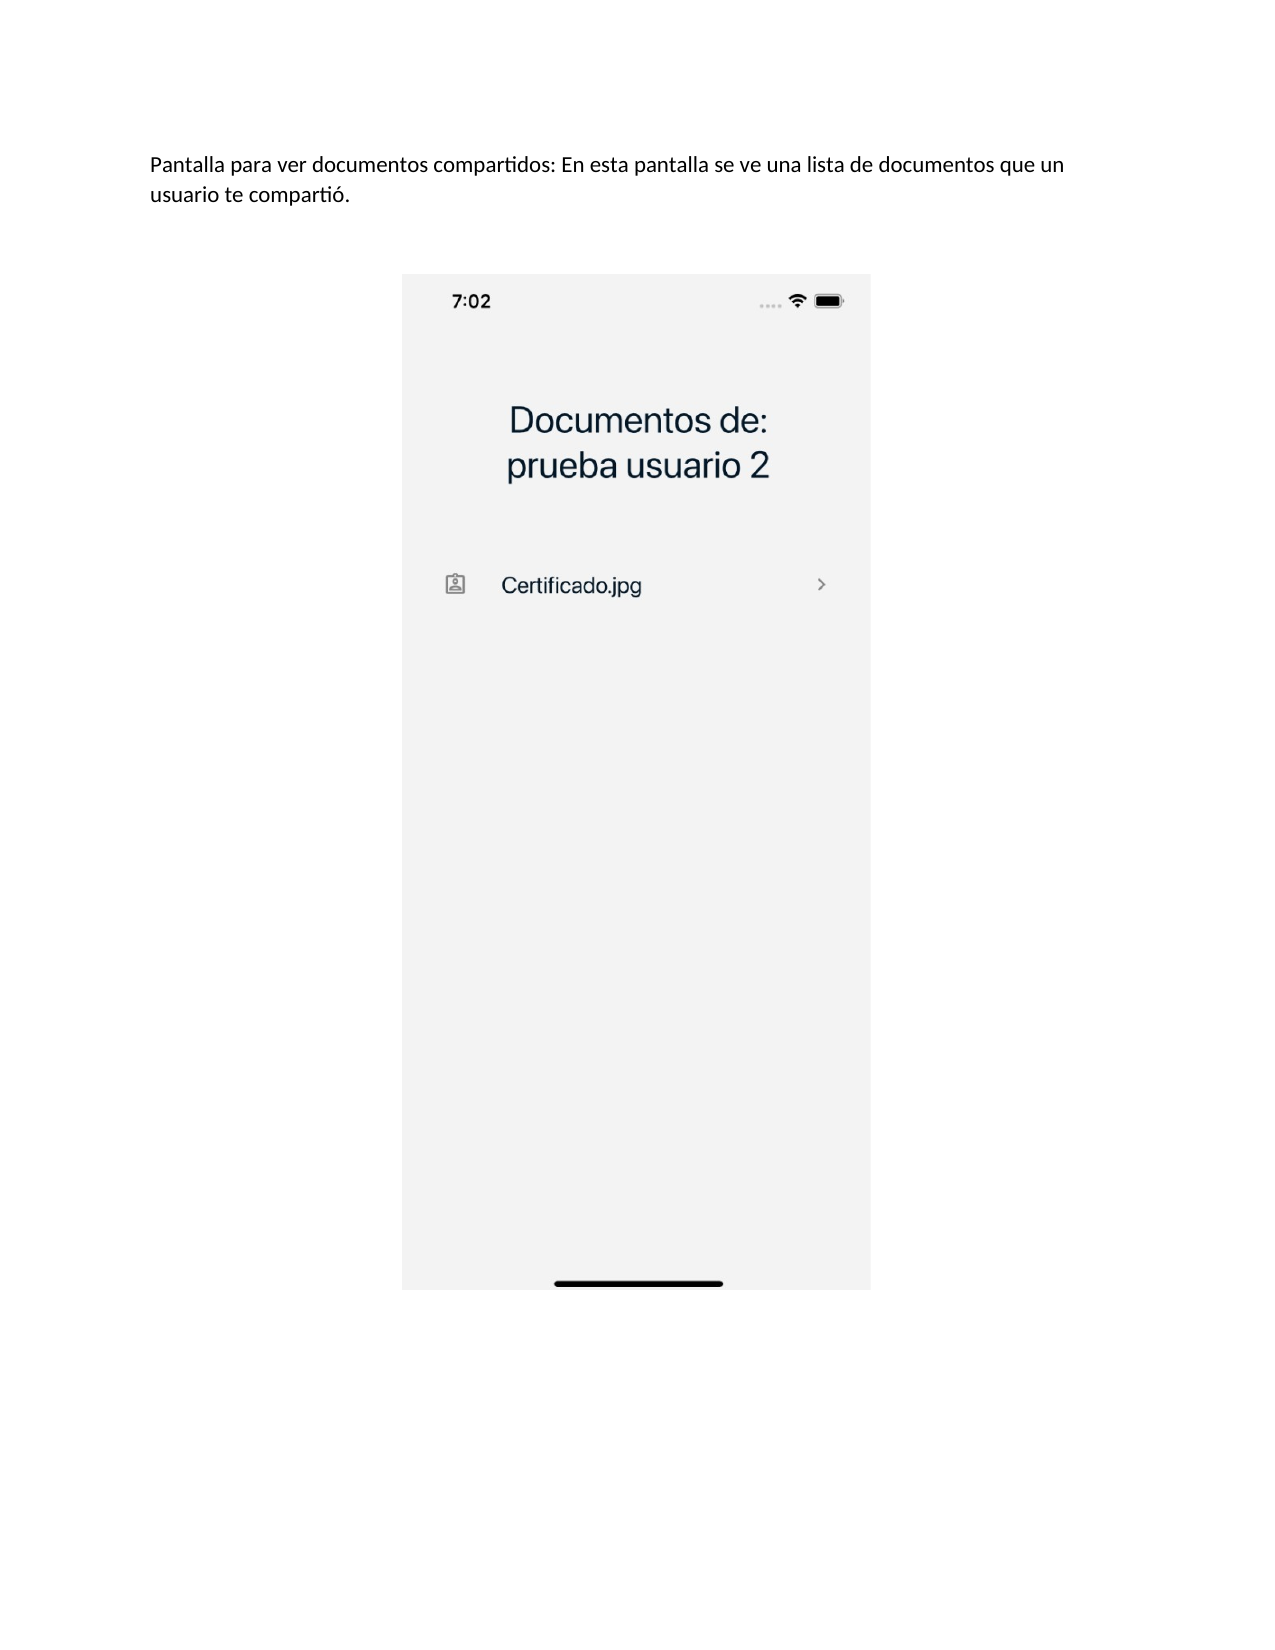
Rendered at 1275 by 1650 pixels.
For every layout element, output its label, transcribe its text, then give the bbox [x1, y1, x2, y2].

text Pantalla para ver documentos compartidos: En esta pantalla se ve una lista de documentos que un usuario te compartió. [150, 150, 1125, 208]
picture [402, 274, 871, 1289]
